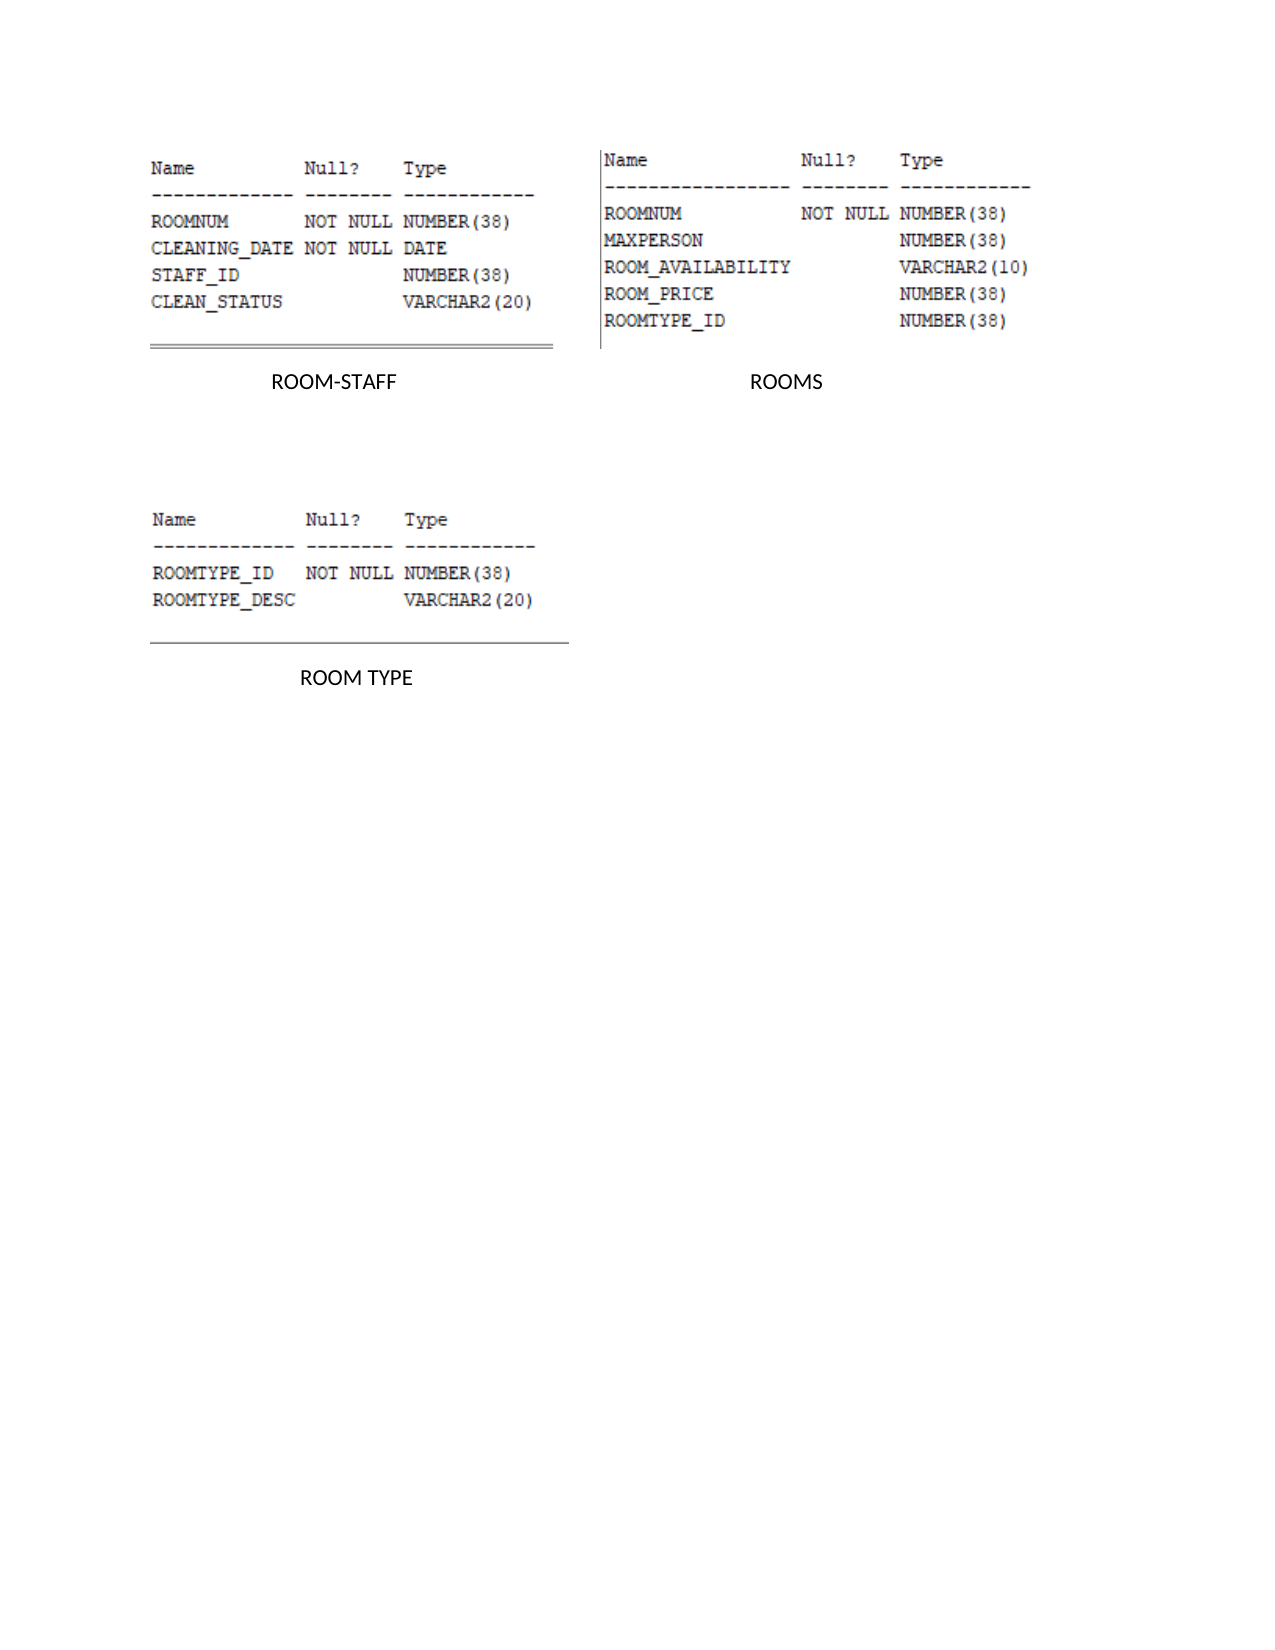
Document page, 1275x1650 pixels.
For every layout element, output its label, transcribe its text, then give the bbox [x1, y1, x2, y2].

picture [150, 154, 554, 349]
picture [150, 507, 569, 644]
text ROOM-STAFF ROOMS [150, 367, 1125, 395]
text ROOM TYPE [150, 663, 1125, 691]
picture [600, 150, 1052, 349]
